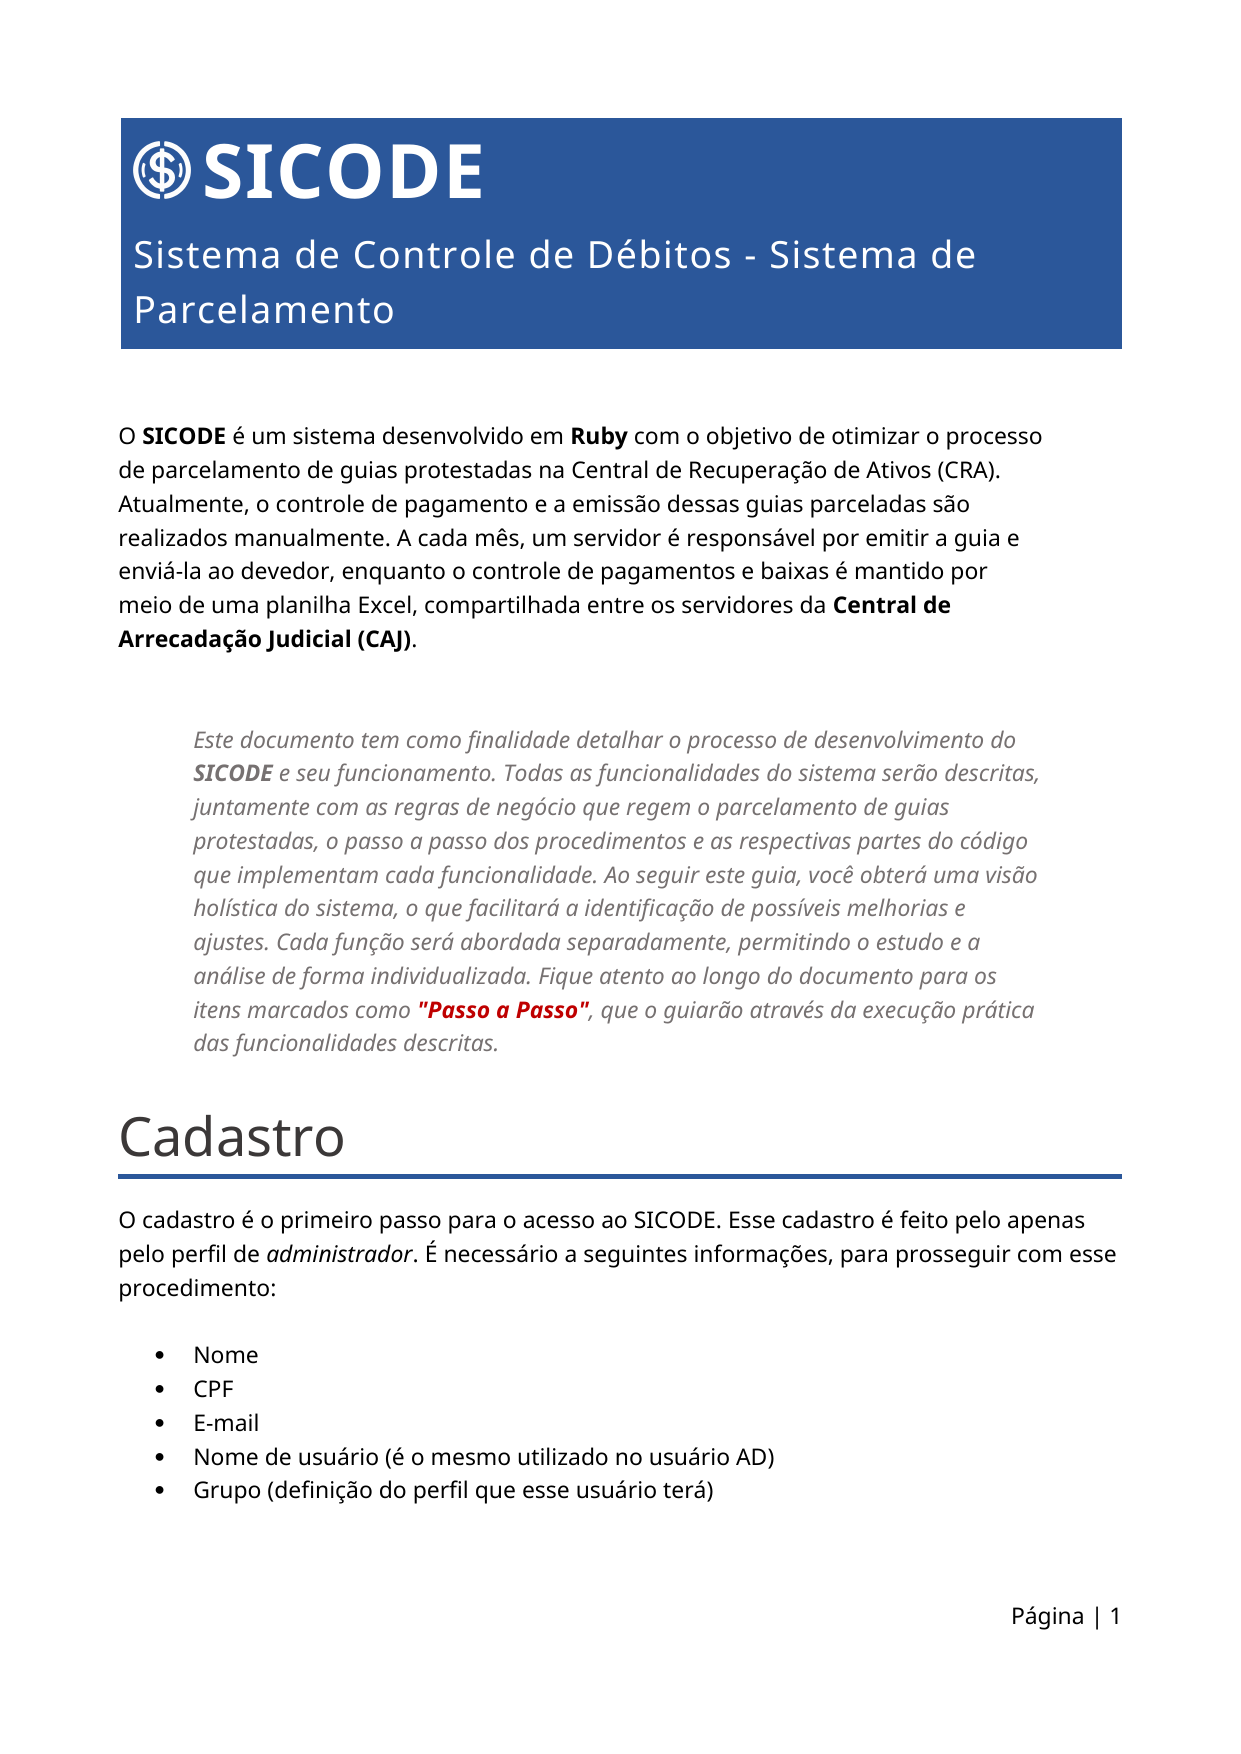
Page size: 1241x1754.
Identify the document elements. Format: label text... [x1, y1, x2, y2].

list Nome de usuário (é o mesmo utilizado no usuário AD) [156, 1440, 1122, 1472]
list E-mail [156, 1407, 1122, 1438]
subtitle Sistema de Controle de Débitos - Sistema de Parcelamento [133, 228, 1122, 337]
text O cadastro é o primeiro passo para o acesso ao SICODE. Esse cadastro é feito pelo apenas pelo perfil de administrador. É necessário a seguintes informações, para prosseguir com esse procedimento: [118, 1204, 1122, 1303]
text Este documento tem como finalidade detalhar o processo de desenvolvimento do SICODE e seu funcionamento. Todas as funcionalidades do sistema serão descritas, juntamente com as regras de negócio que regem o parcelamento de guias protestadas, o passo a passo dos procedimentos e as respectivas partes do código que implementam cada funcionalidade. Ao seguir este guia, você obterá uma visão holística do sistema, o que facilitará a identificação de possíveis melhorias e ajustes. Cada função será abordada separadamente, permitindo o estudo e a análise de forma individualizada. Fique atento ao longo do documento para os itens marcados como "Passo a Passo", que o guiarão através da execução prática das funcionalidades descritas. [193, 724, 1047, 1059]
list CPF [156, 1373, 1122, 1404]
picture [133, 141, 191, 199]
list Nome [156, 1339, 1122, 1370]
subtitle Cadastro [118, 1099, 1122, 1174]
list Grupo (definição do perfil que esse usuário terá) [156, 1474, 1122, 1505]
subtitle SICODE [133, 118, 1122, 220]
text O SICODE é um sistema desenvolvido em Ruby com o objetivo de otimizar o processo de parcelamento de guias protestadas na Central de Recuperação de Ativos (CRA). Atualmente, o controle de pagamento e a emissão dessas guias parceladas são realizados manualmente. A cada mês, um servidor é responsável por emitir a guia e enviá-la ao devedor, enquanto o controle de pagamentos e baixas é mantido por meio de uma planilha Excel, compartilhada entre os servidores da Central de Arrecadação Judicial (CAJ). [118, 420, 1047, 654]
